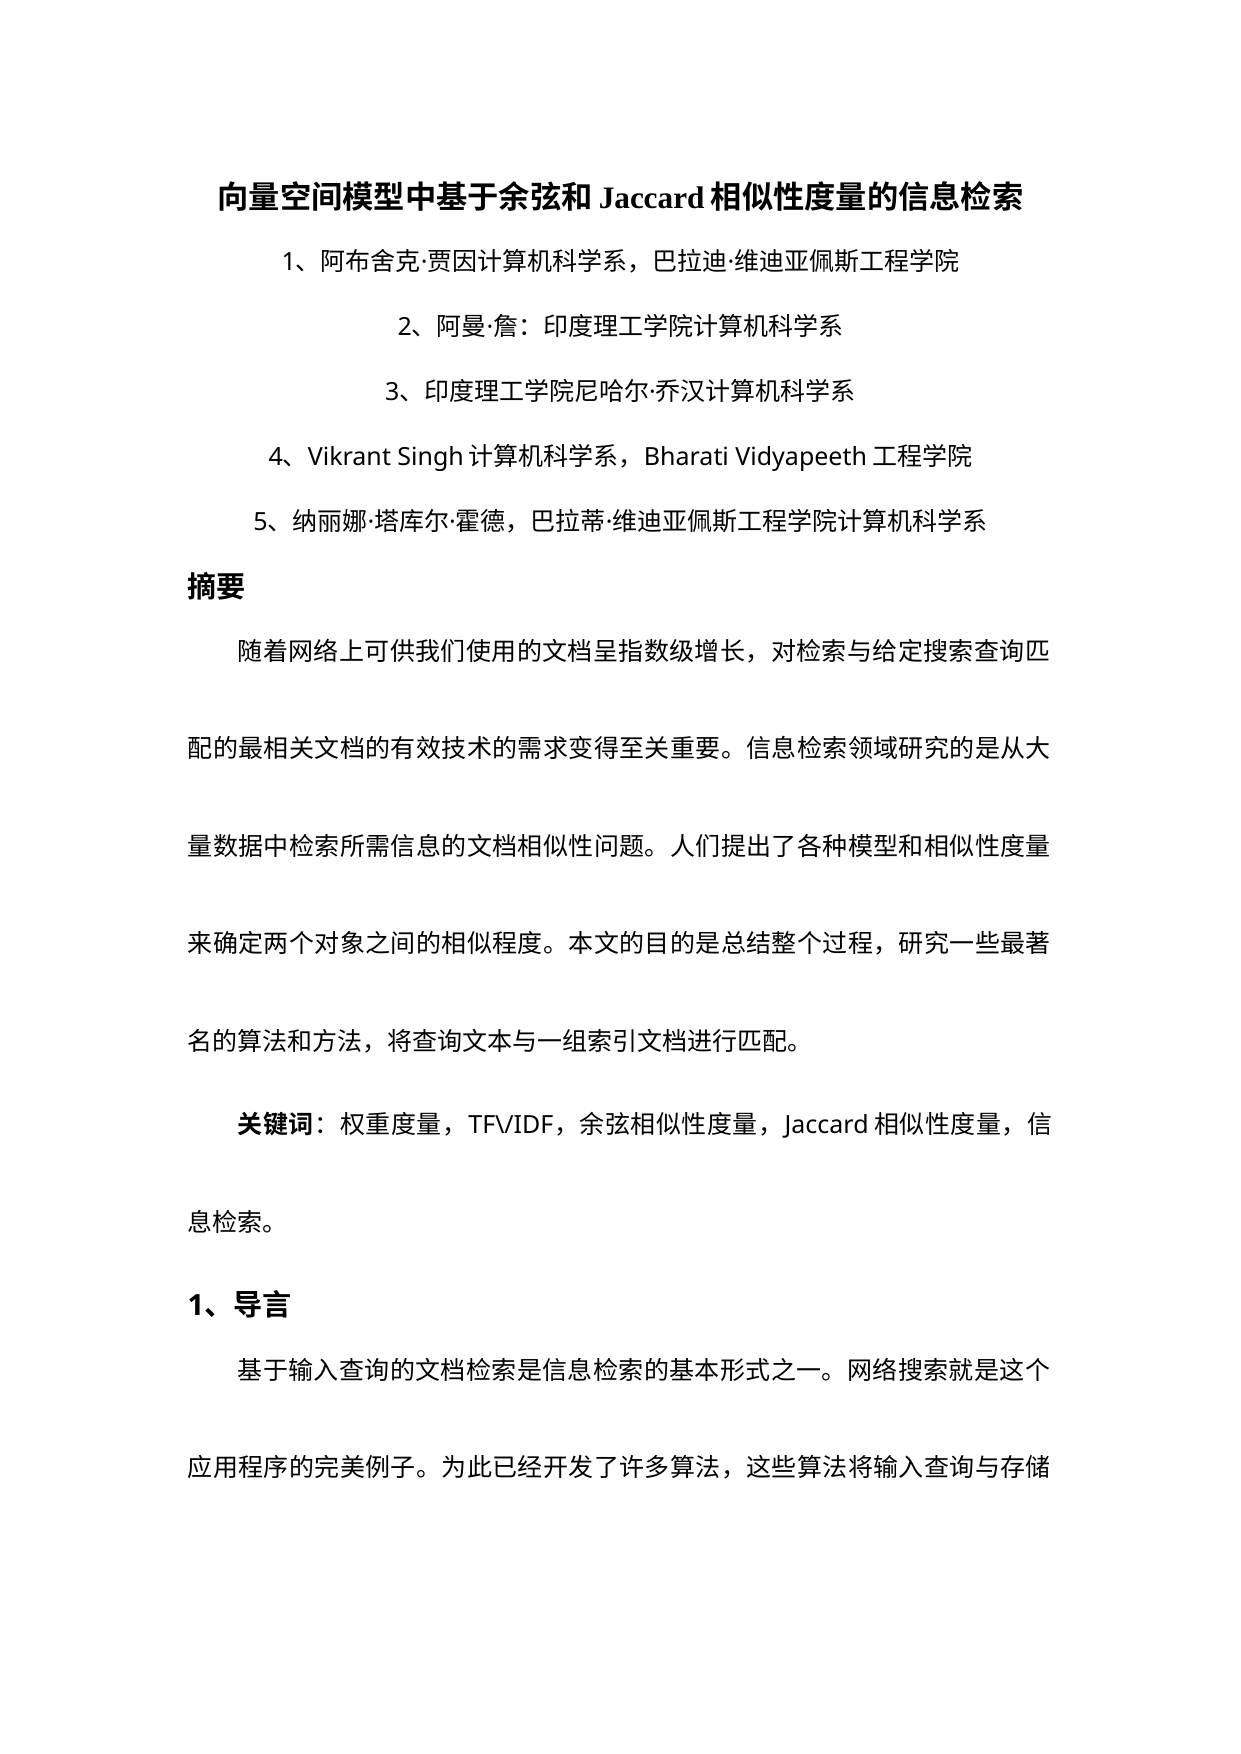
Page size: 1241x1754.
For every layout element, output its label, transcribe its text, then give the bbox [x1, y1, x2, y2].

text 关键词：权重度量，TF\/IDF，余弦相似性度量，Jaccard相似性度量，信息检索。 [187, 1090, 1053, 1253]
text 随着网络上可供我们使用的文档呈指数级增长，对检索与给定搜索查询匹配的最相关文档的有效技术的需求变得至关重要。信息检索领域研究的是从大量数据中检索所需信息的文档相似性问题。人们提出了各种模型和相似性度量来确定两个对象之间的相似程度。本文的目的是总结整个过程，研究一些最著名的算法和方法，将查询文本与一组索引文档进行匹配。 [187, 617, 1053, 1072]
text 1、阿布舍克·贾因计算机科学系，巴拉迪·维迪亚佩斯工程学院 [187, 227, 1053, 292]
text 5、纳丽娜·塔库尔·霍德，巴拉蒂·维迪亚佩斯工程学院计算机科学系 [187, 487, 1053, 552]
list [187, 1336, 1053, 1498]
text 3、印度理工学院尼哈尔·乔汉计算机科学系 [187, 357, 1053, 422]
text 2、阿曼·詹：印度理工学院计算机科学系 [187, 292, 1053, 357]
text 摘要 [187, 552, 1053, 617]
list 导言 [187, 1271, 1053, 1336]
text 4、Vikrant Singh计算机科学系，Bharati Vidyapeeth工程学院 [187, 422, 1053, 487]
text 向量空间模型中基于余弦和Jaccard相似性度量的信息检索 [187, 162, 1053, 227]
